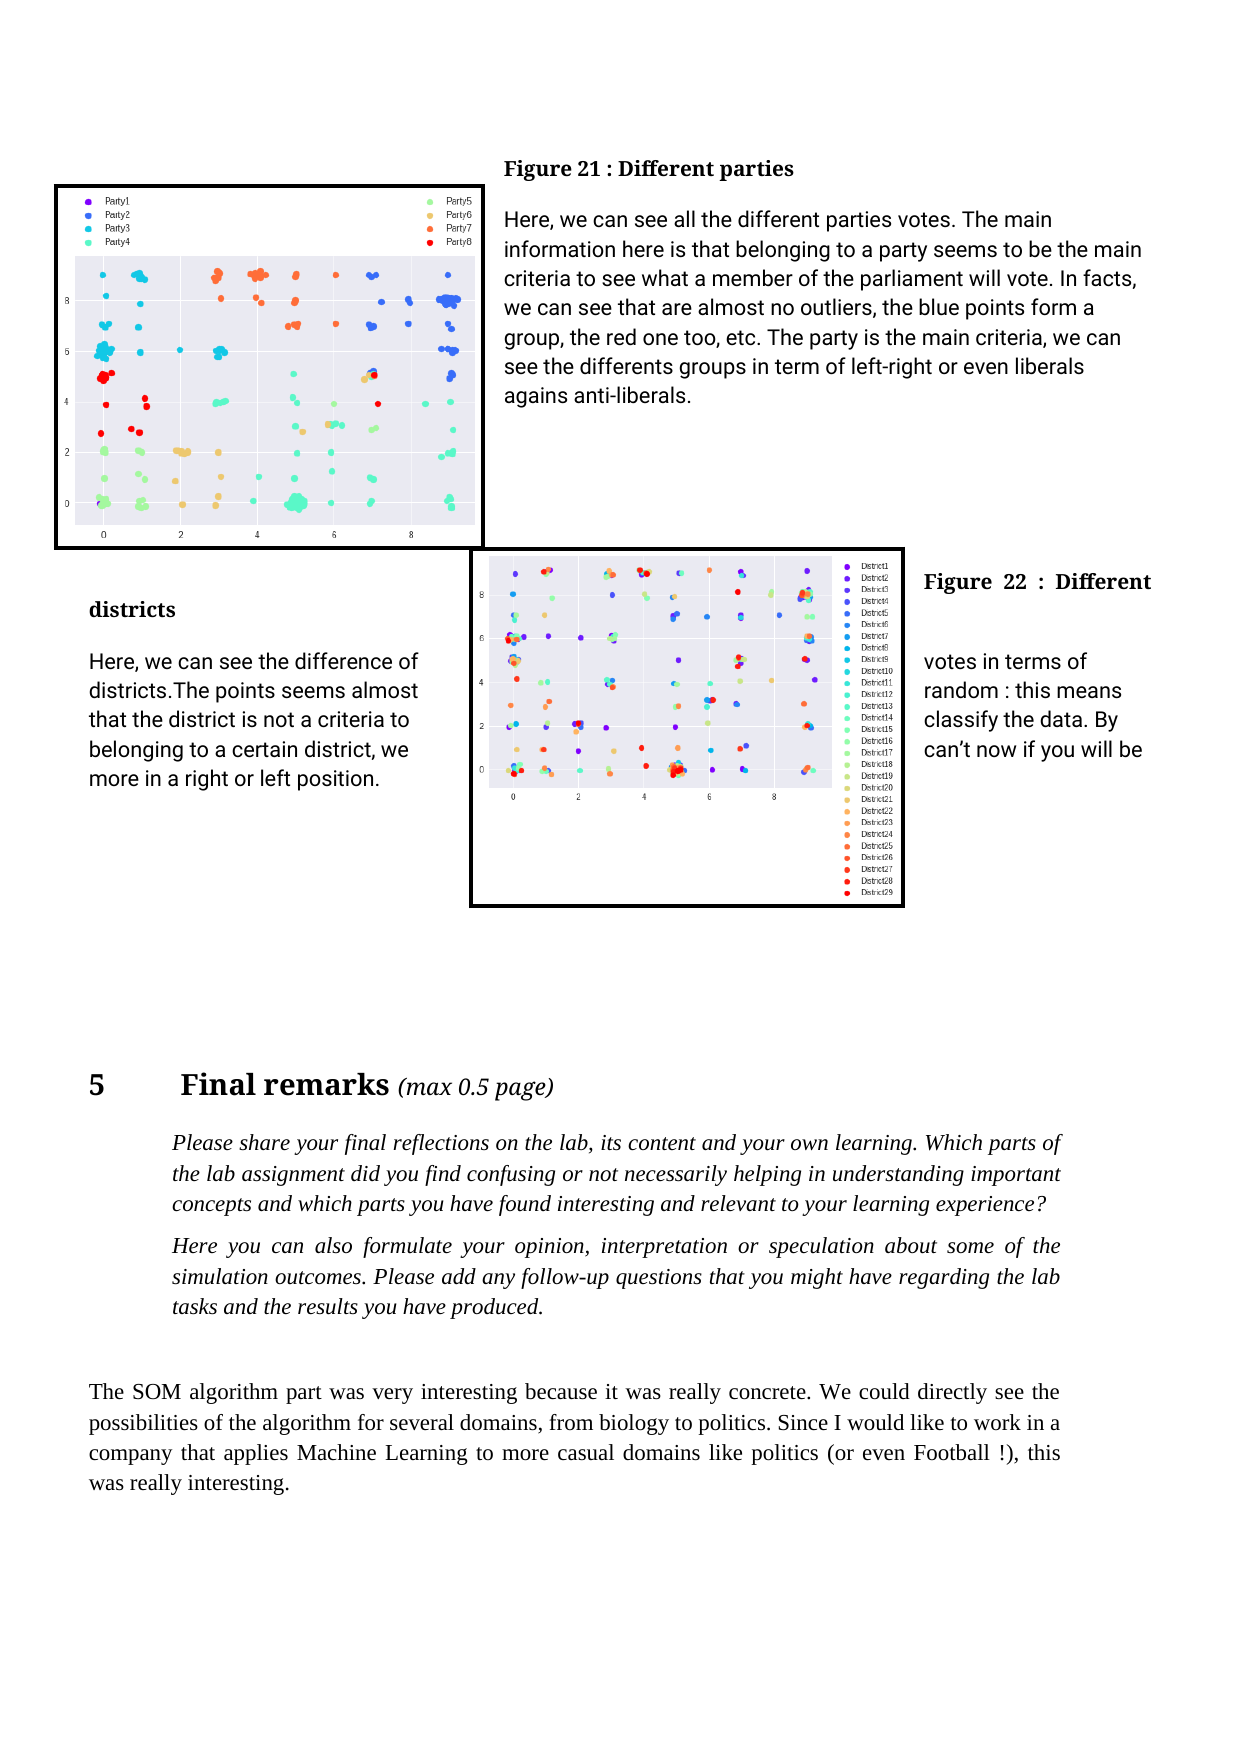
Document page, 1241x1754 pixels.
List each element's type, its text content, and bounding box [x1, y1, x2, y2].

text Figure 22 : Different districts [905, 567, 1152, 624]
text Figure 21 : Different parties [88, 154, 1152, 182]
text 5 Final remarks (max 0.5 page) [88, 1065, 1152, 1104]
text Please share your final reflections on the lab, its content and your own learning. Which parts of the lab assignment did you find confusing or not necessarily helping in understanding important concepts and which parts you have found interesting and relevant to your learning experience? [172, 1129, 1062, 1216]
picture [58, 188, 481, 546]
text Here, we can see all the different parties votes. The main information here is that belonging to a party seems to be the main criteria to see what a member of the parliament will vote. In facts, we can see that are almost no outliers, the blue points form a group, the red one too, etc. The party is the main criteria, we can see the differents groups in term of left-right or even liberals agains anti-liberals. [485, 207, 1152, 409]
picture [473, 551, 901, 904]
text Here, we can see the difference of votes in terms of districts.The points seems almost random : this means that the district is not a criteria to classify the data. By belonging to a certain district, we can’t now if you will be more in a right or left position. [88, 649, 469, 792]
text Here you can also formulate your opinion, interpretation or speculation about some of the simulation outcomes. Please add any follow-up questions that you might have regarding the lab tasks and the results you have produced. [172, 1232, 1062, 1319]
text The SOM algorithm part was very interesting because it was really concrete. We could directly see the possibilities of the algorithm for several domains, from biology to politics. Since I would like to work in a company that applies Machine Learning to more casual domains like politics (or even Football !), this was really interesting. [88, 1378, 1062, 1495]
text Here, we can see the difference of votes in terms of districts.The points seems almost random : this means that the district is not a criteria to classify the data. By belonging to a certain district, we can’t now if you will be more in a right or left position. [905, 649, 1152, 792]
text Figure 22 : Different districts [88, 567, 469, 624]
